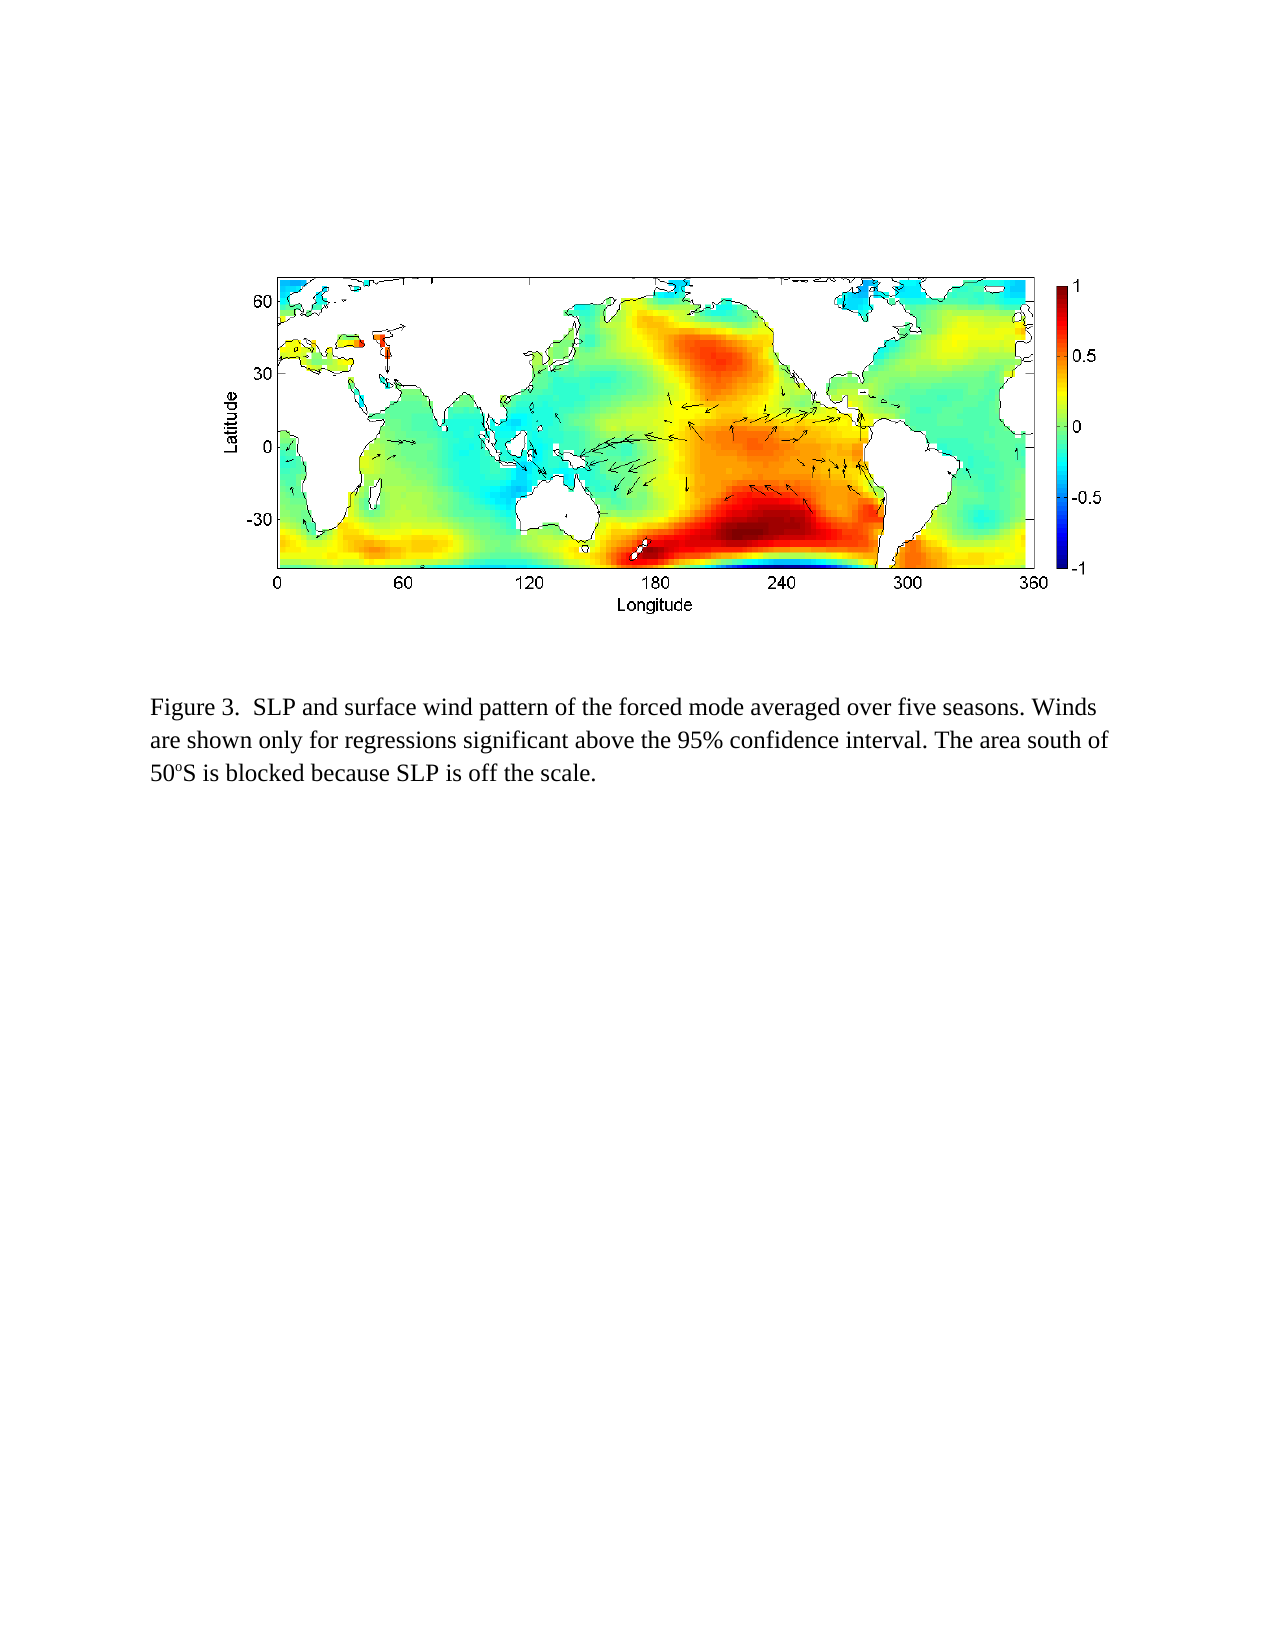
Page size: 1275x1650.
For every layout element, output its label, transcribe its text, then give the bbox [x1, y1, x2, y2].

text Figure 3. SLP and surface wind pattern of the forced mode averaged over five seasons. Winds are shown only for regressions significant above the 95% confidence interval. The area south of 50oS is blocked because SLP is off the scale. [150, 692, 1125, 787]
picture [150, 203, 1125, 667]
